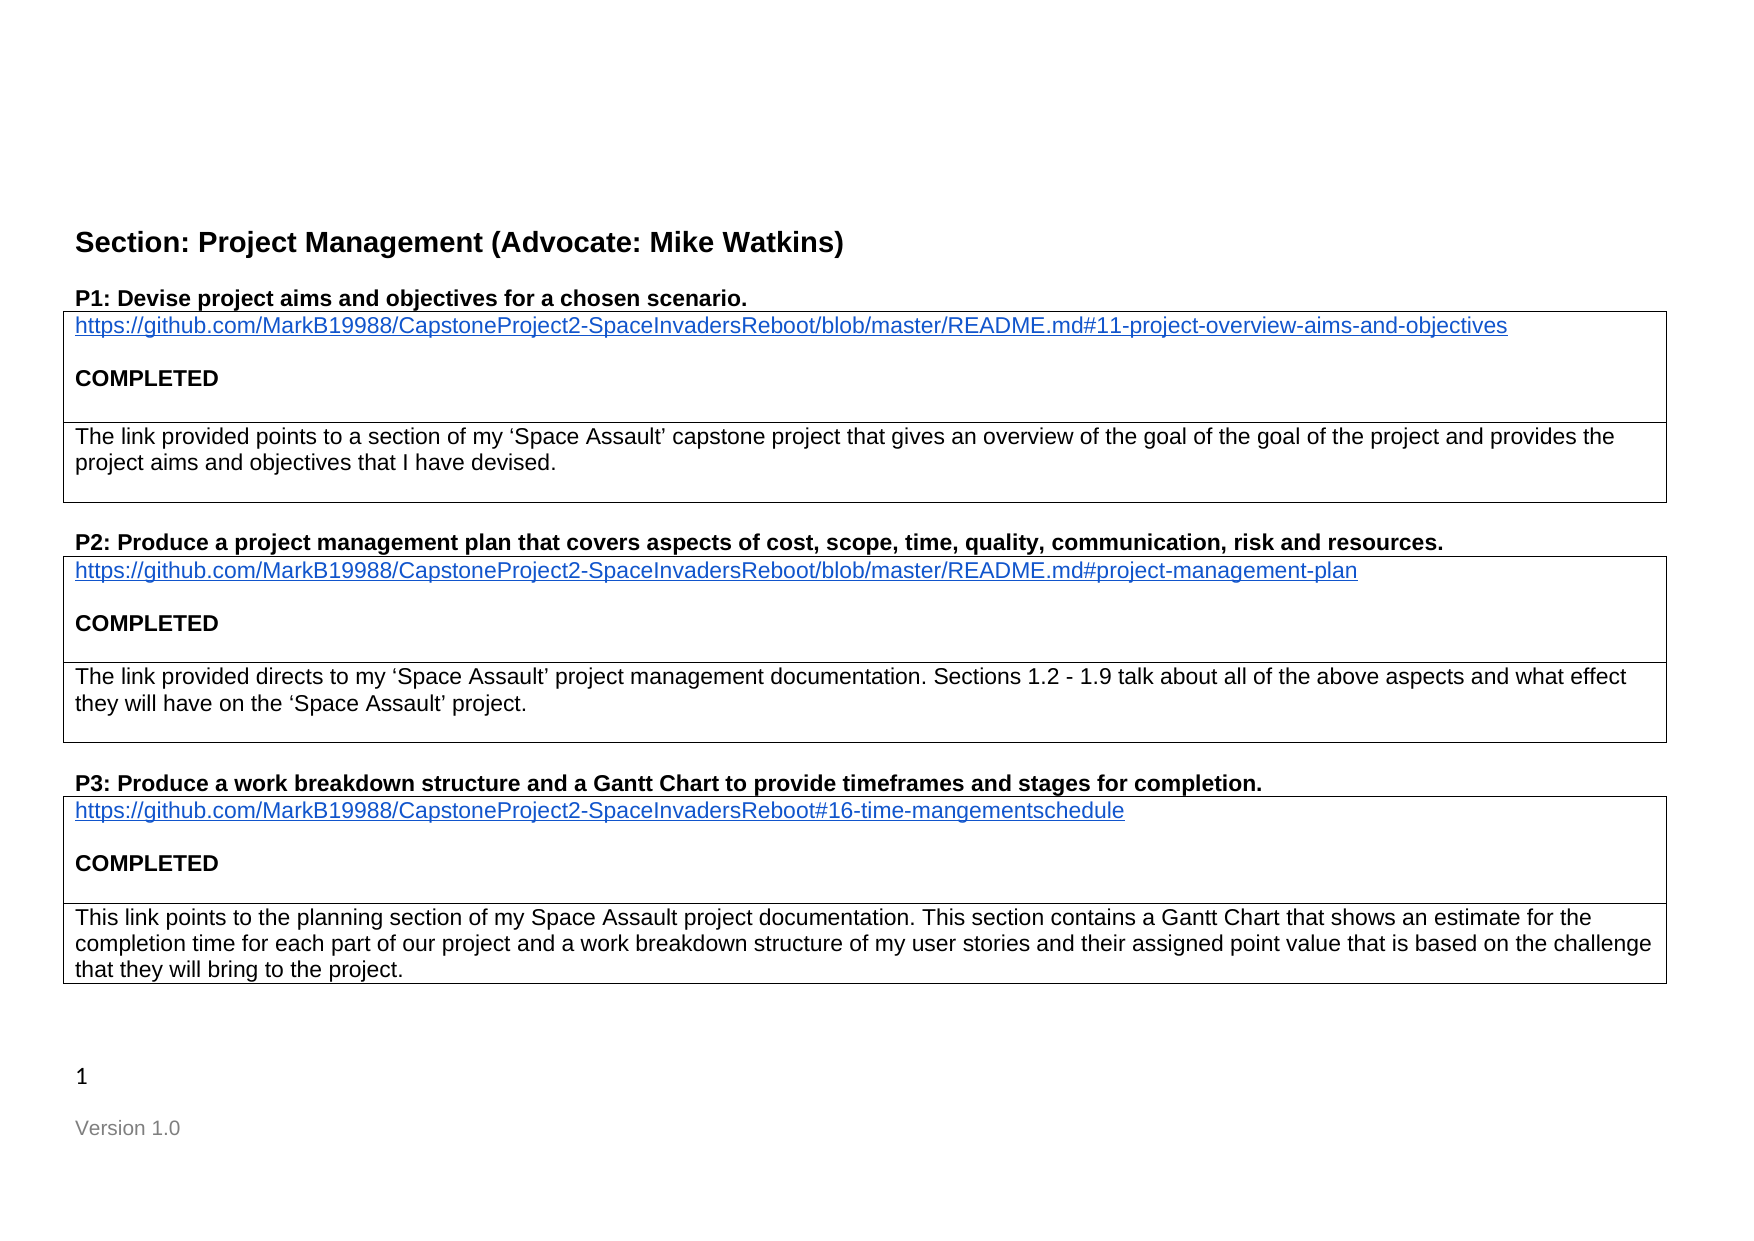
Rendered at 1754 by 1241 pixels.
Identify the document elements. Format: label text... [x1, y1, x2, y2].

text P2: Produce a project management plan that covers aspects of cost, scope, time, quality, communication, risk and resources. [75, 529, 1679, 556]
text Section: Project Management (Advocate: Mike Watkins) [75, 225, 1679, 258]
table_cell This link points to the planning section of my Space Assault project documentation. This section contains a Gantt Chart that shows an estimate for the completion time for each part of our project and a work breakdown structure of my user stories and their assigned point value that is based on the challenge that they will bring to the project. [64, 904, 1666, 983]
table_cell The link provided directs to my ‘Space Assault’ project management documentation. Sections 1.2 - 1.9 talk about all of the above aspects and what effect they will have on the ‘Space Assault’ project. [64, 663, 1666, 742]
table_header https://github.com/MarkB19988/CapstoneProject2-SpaceInvadersReboot#16-time-mangementschedule COMPLETED [64, 797, 1666, 902]
table_header https://github.com/MarkB19988/CapstoneProject2-SpaceInvadersReboot/blob/master/README.md#11-project-overview-aims-and-objectives COMPLETED [64, 312, 1666, 422]
text P3: Produce a work breakdown structure and a Gantt Chart to provide timeframes and stages for completion. [75, 770, 1679, 796]
text P1: Devise project aims and objectives for a chosen scenario. [75, 285, 1679, 311]
table_cell The link provided points to a section of my ‘Space Assault’ capstone project that gives an overview of the goal of the goal of the project and provides the project aims and objectives that I have devised. [64, 423, 1666, 502]
table_header https://github.com/MarkB19988/CapstoneProject2-SpaceInvadersReboot/blob/master/README.md#project-management-plan COMPLETED [64, 557, 1666, 662]
